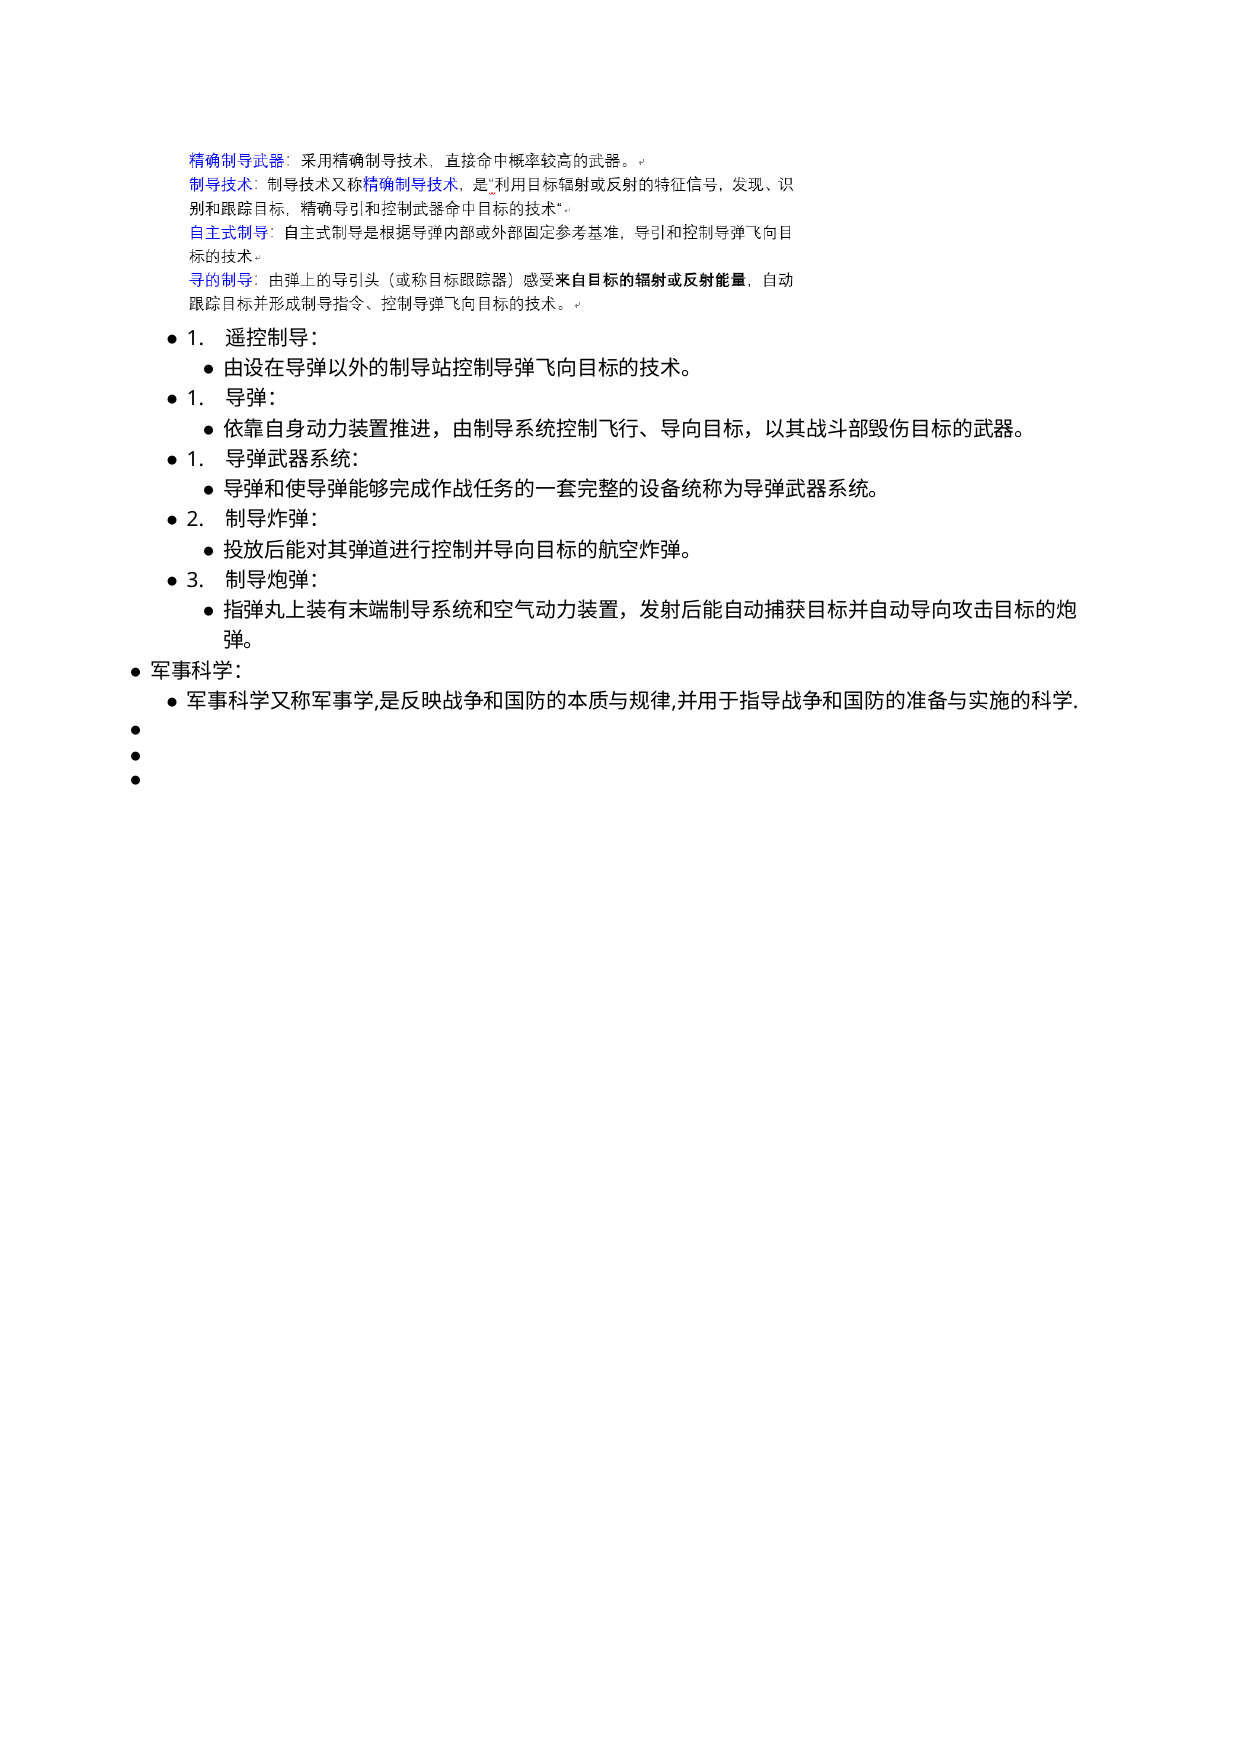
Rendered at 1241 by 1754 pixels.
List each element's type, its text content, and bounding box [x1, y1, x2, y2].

list 1. 遥控制导： [166, 321, 1090, 351]
list 指弹丸上装有末端制导系统和空气动力装置，发射后能自动捕获目标并自动导向攻击目标的炮弹。 [202, 593, 1090, 654]
list 由设在导弹以外的制导站控制导弹飞向目标的技术。 [202, 351, 1090, 382]
list 导弹和使导弹能够完成作战任务的一套完整的设备统称为导弹武器系统。 [202, 472, 1090, 503]
list 1. 导弹武器系统： [166, 442, 1090, 472]
list 依靠自身动力装置推进，由制导系统控制飞行、导向目标，以其战斗部毁伤目标的武器。 [202, 412, 1090, 442]
list 军事科学： [129, 654, 1090, 684]
list 军事科学又称军事学,是反映战争和国防的本质与规律,并用于指导战争和国防的准备与实施的科学. [166, 684, 1090, 714]
picture [186, 150, 812, 321]
list 2. 制导炸弹： [166, 503, 1090, 533]
list 1. 导弹： [166, 382, 1090, 412]
list 3. 制导炮弹： [166, 563, 1090, 593]
list 投放后能对其弹道进行控制并导向目标的航空炸弹。 [202, 533, 1090, 563]
